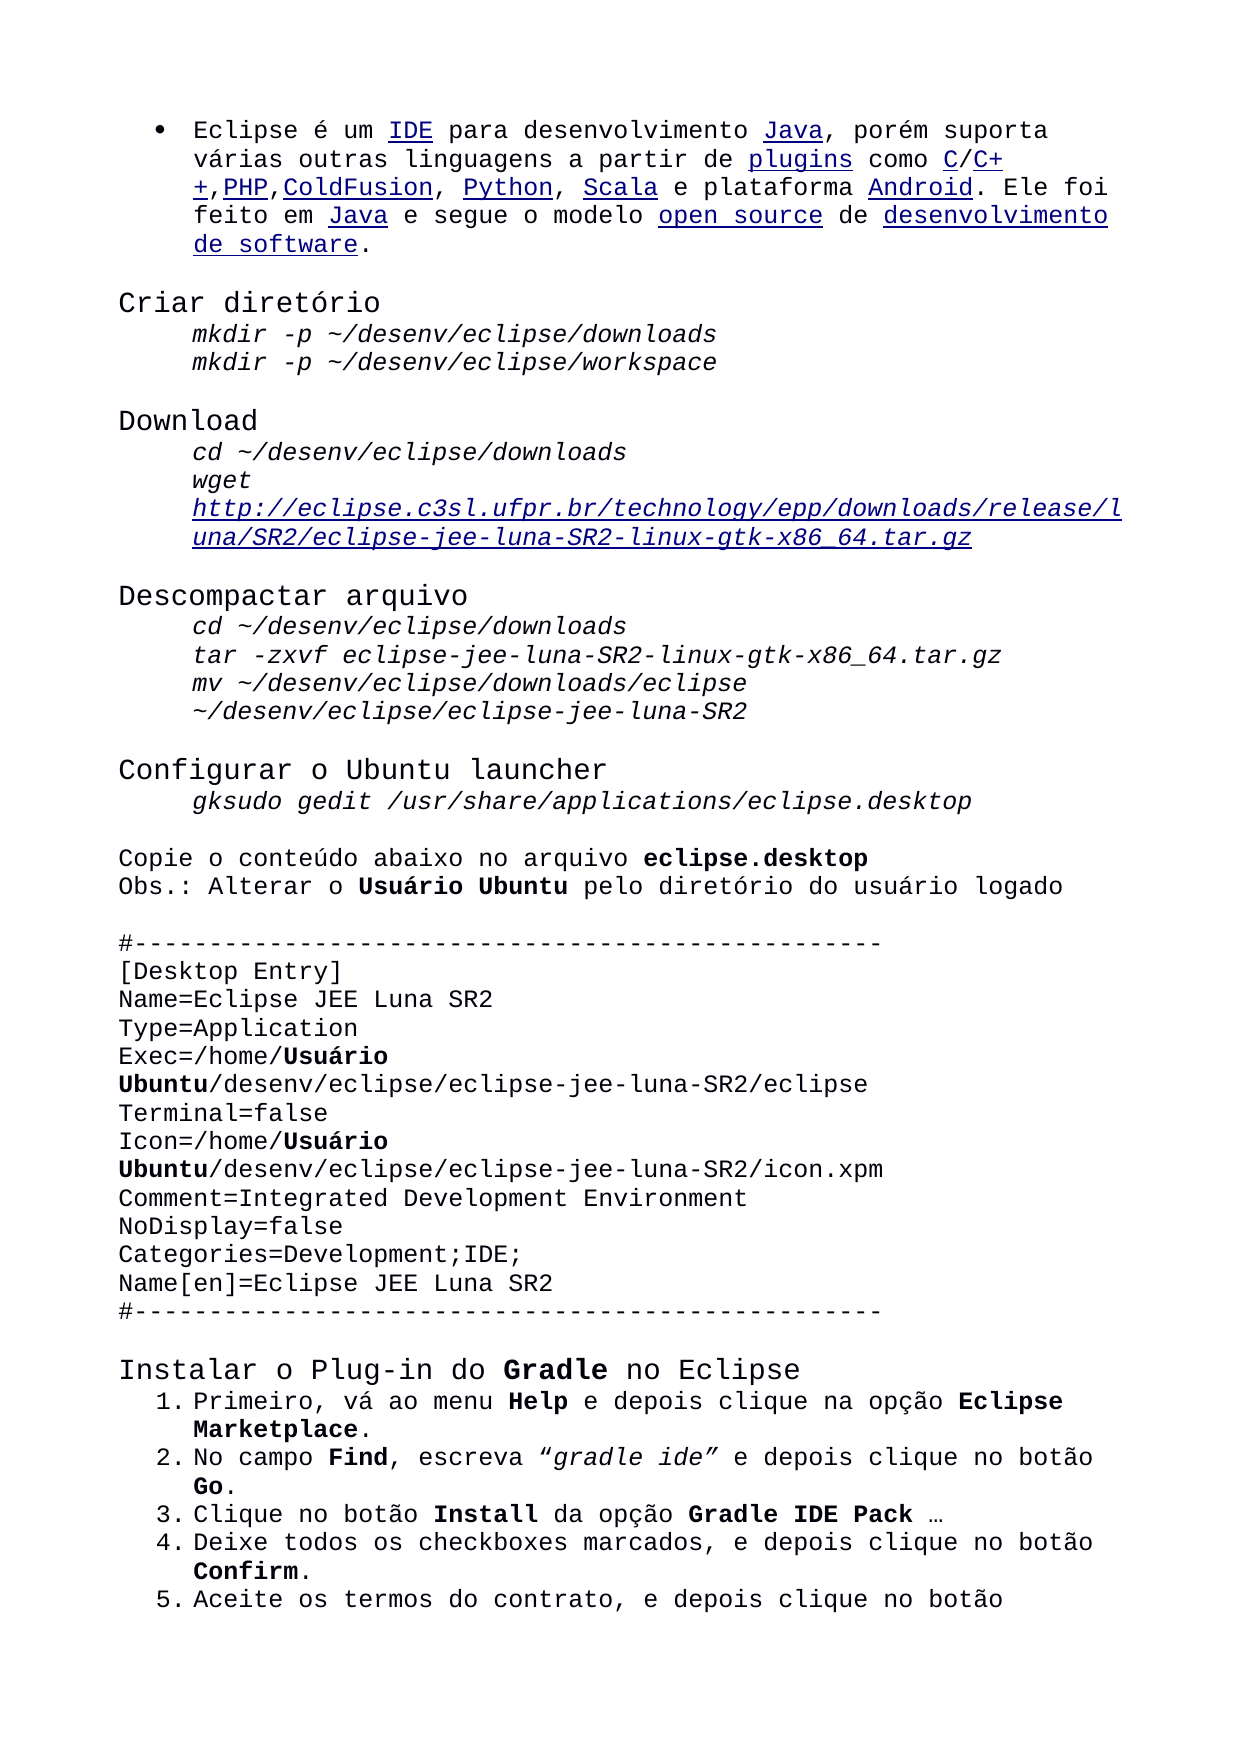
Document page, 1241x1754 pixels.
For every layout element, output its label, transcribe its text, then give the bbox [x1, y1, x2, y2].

text Categories=Development;IDE; [118, 1242, 1122, 1270]
text [Desktop Entry] [118, 958, 1122, 987]
list Eclipse é um IDE para desenvolvimento Java, porém suporta várias outras linguagens a partir de plugins como C/C++,PHP,ColdFusion, Python, Scala e plataforma Android. Ele foi feito em Java e segue o modelo open source de desenvolvimento de software. [156, 118, 1122, 260]
text Terminal=false [118, 1100, 1122, 1128]
text wget http://eclipse.c3sl.ufpr.br/technology/epp/downloads/release/luna/SR2/eclipse-jee-luna-SR2-linux-gtk-x86_64.tar.gz [192, 467, 1122, 519]
text mv ~/desenv/eclipse/downloads/eclipse ~/desenv/eclipse/eclipse-jee-luna-SR2 [192, 671, 1122, 727]
text Exec=/home/Usuário Ubuntu/desenv/eclipse/eclipse-jee-luna-SR2/eclipse [118, 1043, 1122, 1100]
text tar -zxvf eclipse-jee-luna-SR2-linux-gtk-x86_64.tar.gz [192, 642, 1122, 671]
text Descompactar arquivo [118, 581, 1122, 614]
text Configurar o Ubuntu launcher [118, 756, 1122, 788]
text mkdir -p ~/desenv/eclipse/workspace [192, 349, 1122, 378]
text Copie o conteúdo abaixo no arquivo eclipse.desktop [118, 845, 1122, 873]
text Instalar o Plug-in do Gradle no Eclipse [118, 1355, 1122, 1388]
text cd ~/desenv/eclipse/downloads [192, 439, 1122, 467]
text wget http://eclipse.c3sl.ufpr.br/technology/epp/downloads/release/luna/SR2/eclipse-jee-luna-SR2-linux-gtk-x86_64.tar.gz [192, 521, 1122, 552]
text #-------------------------------------------------- [118, 930, 1122, 958]
text Obs.: Alterar o Usuário Ubuntu pelo diretório do usuário logado [118, 873, 1122, 902]
list No campo Find, escreva “gradle ide” e depois clique no botão Go. [156, 1445, 1122, 1502]
text NoDisplay=false [118, 1213, 1122, 1242]
text cd ~/desenv/eclipse/downloads [192, 614, 1122, 642]
list Deixe todos os checkboxes marcados, e depois clique no botão Confirm. [156, 1530, 1122, 1587]
text Type=Application [118, 1015, 1122, 1043]
text Download [118, 406, 1122, 439]
text Icon=/home/Usuário Ubuntu/desenv/eclipse/eclipse-jee-luna-SR2/icon.xpm [118, 1128, 1122, 1185]
text Criar diretório [118, 288, 1122, 321]
text Name[en]=Eclipse JEE Luna SR2 [118, 1270, 1122, 1298]
list Primeiro, vá ao menu Help e depois clique na opção Eclipse Marketplace. [156, 1388, 1122, 1445]
text Comment=Integrated Development Environment [118, 1185, 1122, 1213]
text gksudo gedit /usr/share/applications/eclipse.desktop [192, 788, 1122, 817]
list Aceite os termos do contrato, e depois clique no botão Finish. [156, 1587, 1122, 1615]
list Clique no botão Install da opção Gradle IDE Pack … [156, 1502, 1122, 1530]
text mkdir -p ~/desenv/eclipse/downloads [192, 321, 1122, 349]
text Name=Eclipse JEE Luna SR2 [118, 987, 1122, 1015]
text #-------------------------------------------------- [118, 1298, 1122, 1327]
